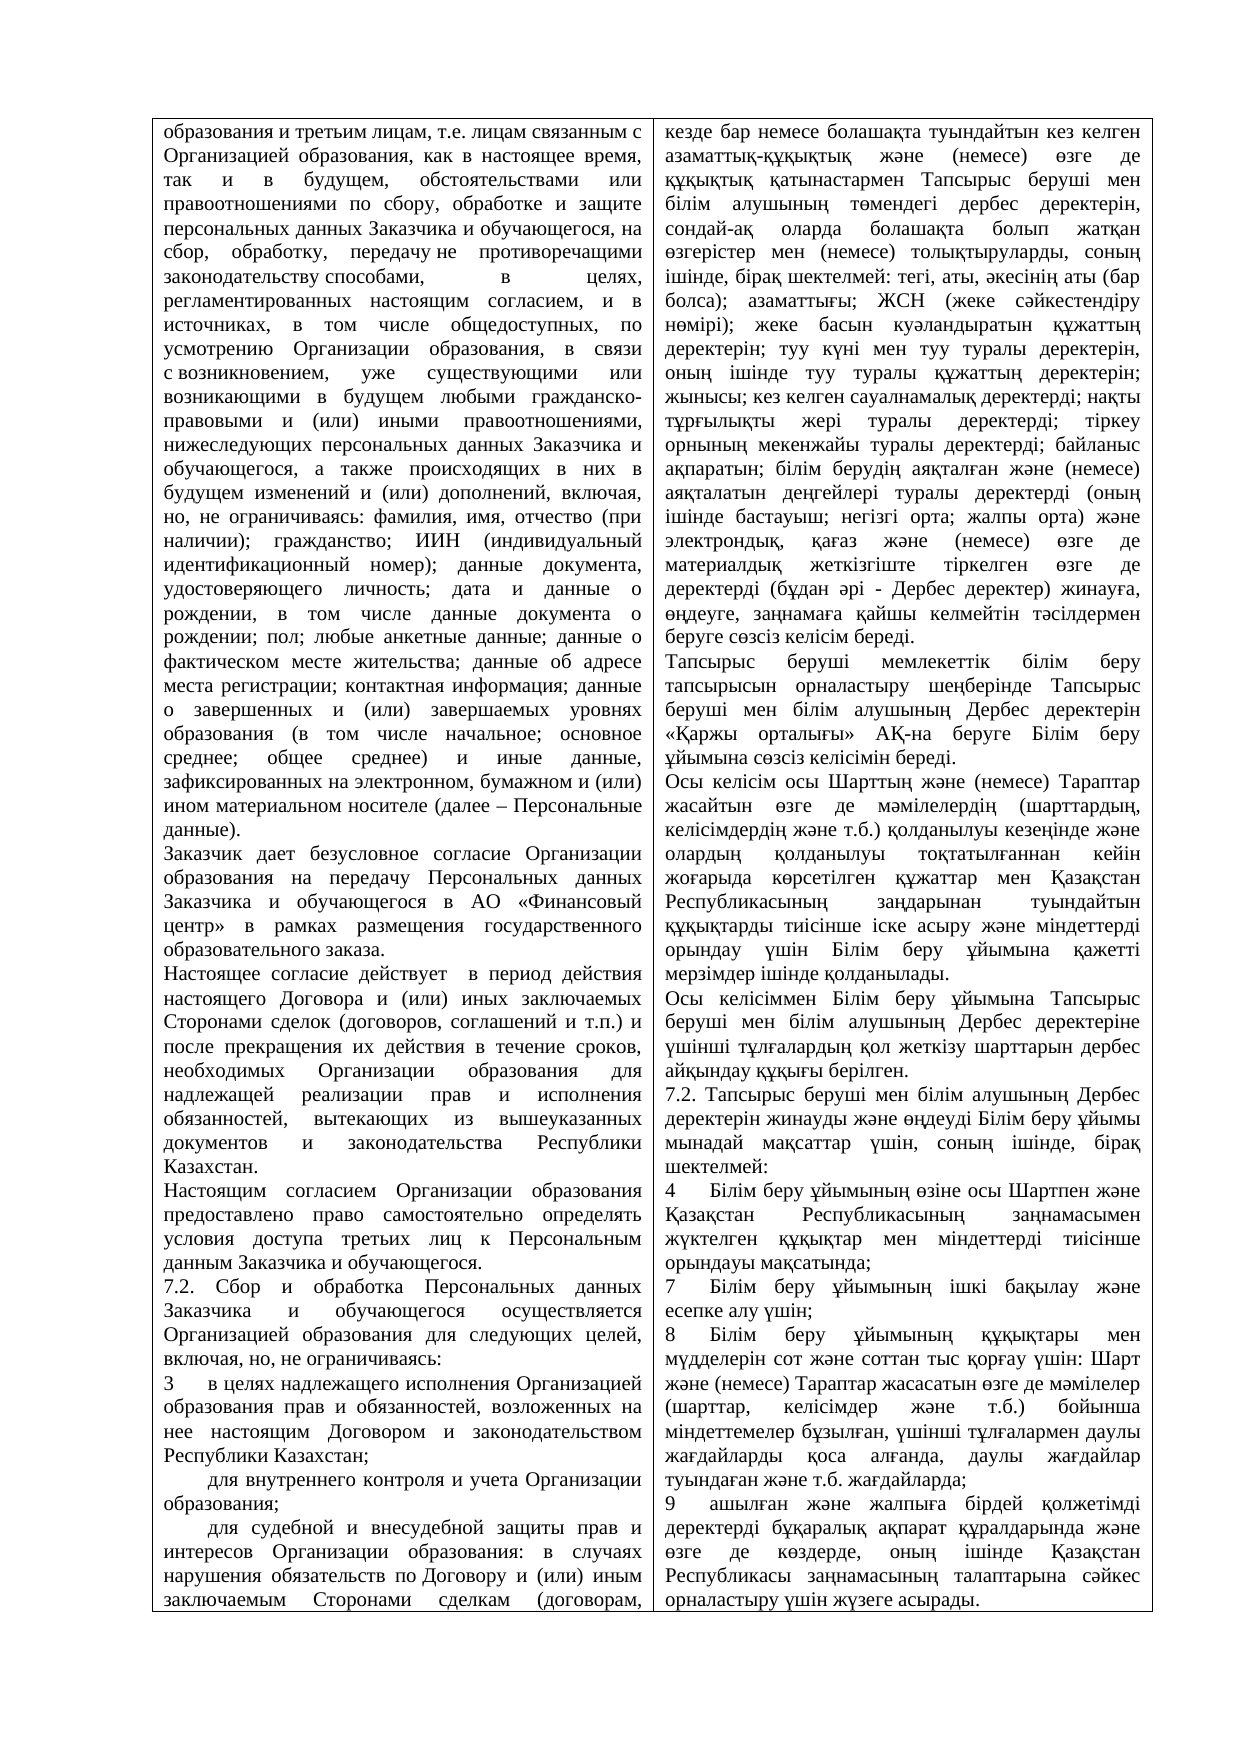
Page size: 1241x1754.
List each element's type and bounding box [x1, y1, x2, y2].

table_header [654, 119, 1152, 1611]
table_header [153, 119, 653, 1611]
